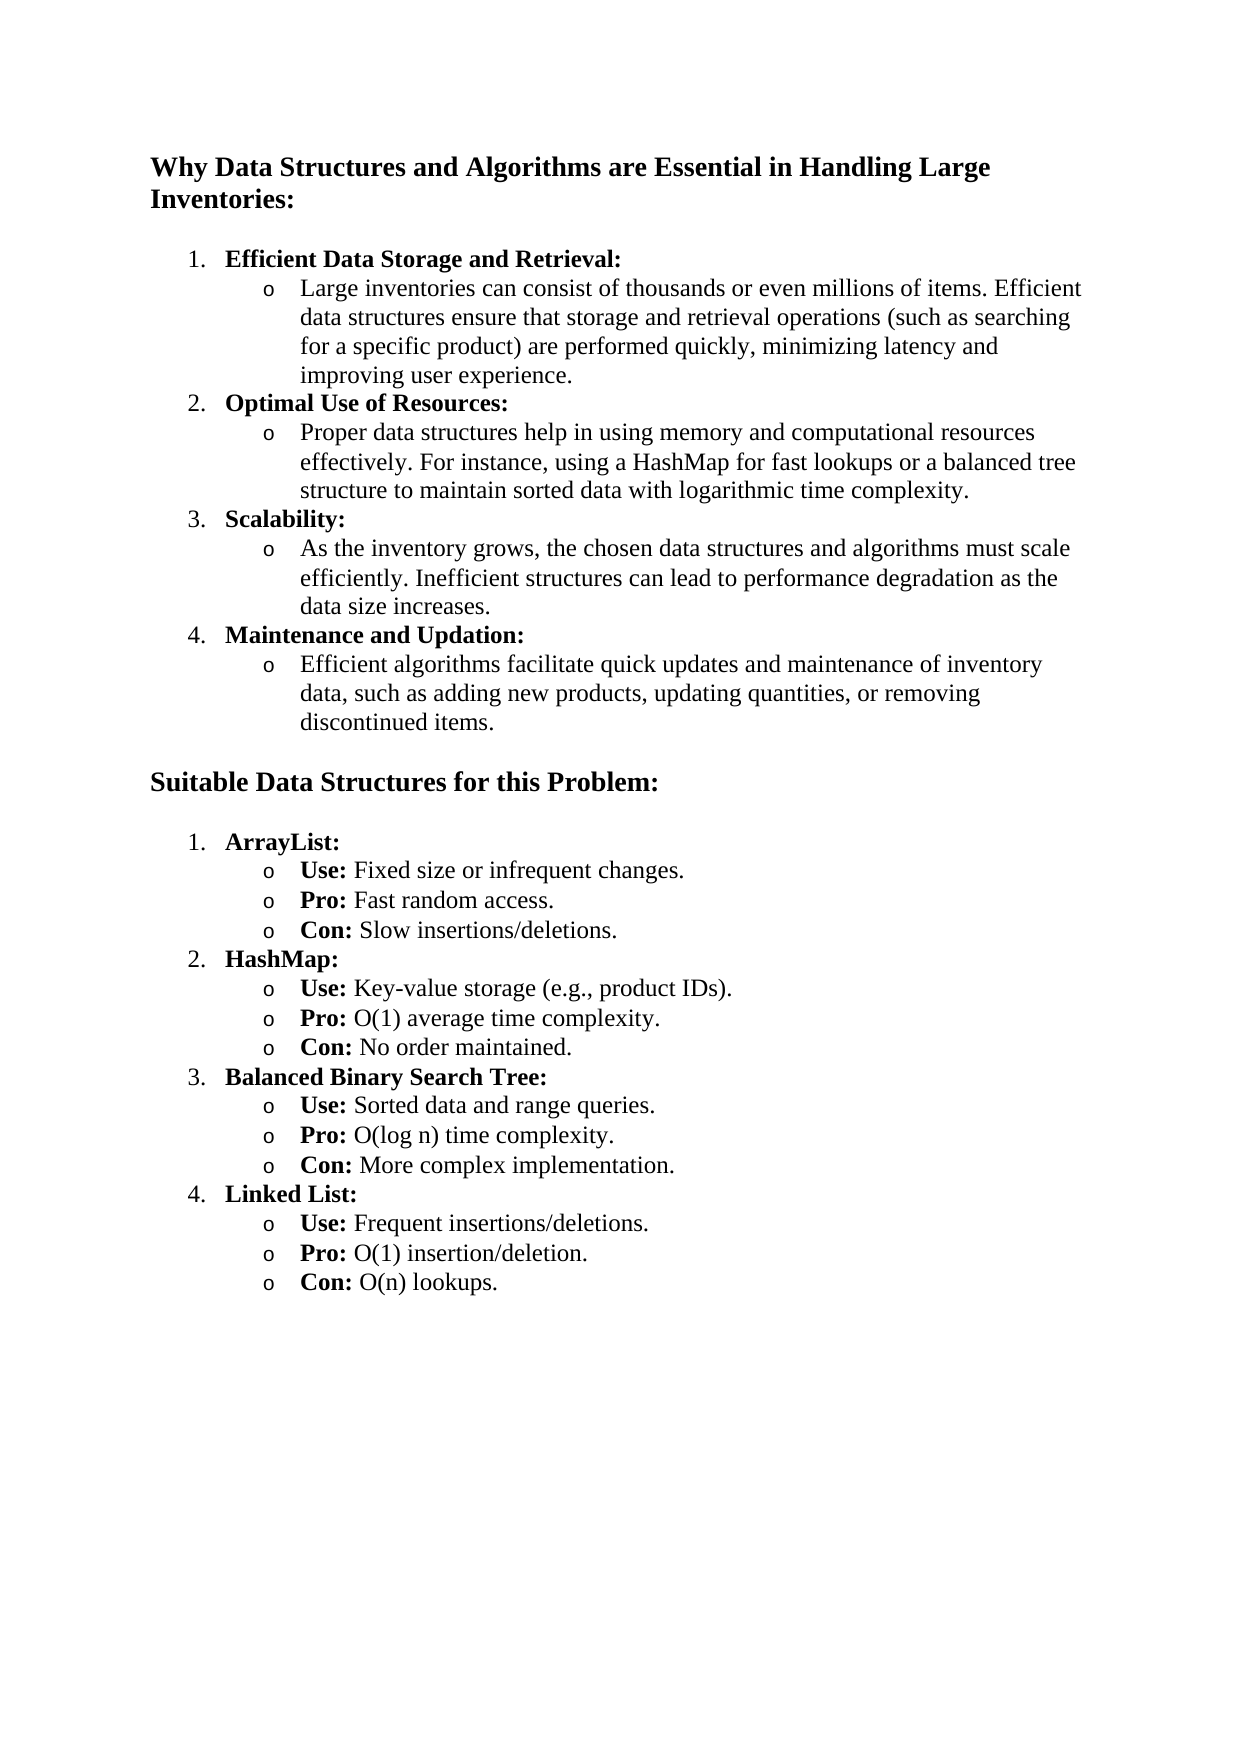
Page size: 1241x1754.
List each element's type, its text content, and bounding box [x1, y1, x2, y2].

list Balanced Binary Search Tree: [187, 1062, 1090, 1091]
list Maintenance and Updation: [187, 620, 1090, 649]
list Scalability: [187, 504, 1090, 533]
list Use: Key-value storage (e.g., product IDs). [262, 973, 1090, 1003]
list Use: Fixed size or infrequent changes. [262, 856, 1090, 885]
list Use: Frequent insertions/deletions. [262, 1208, 1090, 1238]
list Pro: O(1) average time complexity. [262, 1003, 1090, 1032]
list Large inventories can consist of thousands or even millions of items. Efficient data structures ensure that storage and retrieval operations (such as searching for a specific product) are performed quickly, minimizing latency and improving user experience. [262, 273, 1090, 388]
list Optimal Use of Resources: [187, 388, 1090, 417]
list Proper data structures help in using memory and computational resources effectively. For instance, using a HashMap for fast lookups or a balanced tree structure to maintain sorted data with logarithmic time complexity. [262, 417, 1090, 504]
list Con: More complex implementation. [262, 1150, 1090, 1179]
list Efficient Data Storage and Retrieval: [187, 244, 1090, 273]
list ArrayList: [187, 827, 1090, 856]
text Suitable Data Structures for this Problem: [150, 765, 1090, 798]
text Why Data Structures and Algorithms are Essential in Handling Large Inventories: [150, 150, 1090, 215]
list Pro: Fast random access. [262, 885, 1090, 915]
list HashMap: [187, 944, 1090, 973]
list As the inventory grows, the chosen data structures and algorithms must scale efficiently. Inefficient structures can lead to performance degradation as the data size increases. [262, 533, 1090, 620]
list Efficient algorithms facilitate quick updates and maintenance of inventory data, such as adding new products, updating quantities, or removing discontinued items. [262, 649, 1090, 736]
list Con: Slow insertions/deletions. [262, 915, 1090, 944]
list Con: No order maintained. [262, 1032, 1090, 1062]
list Use: Sorted data and range queries. [262, 1091, 1090, 1120]
list Linked List: [187, 1179, 1090, 1208]
list Pro: O(log n) time complexity. [262, 1120, 1090, 1150]
list Con: O(n) lookups. [262, 1267, 1090, 1297]
list Pro: O(1) insertion/deletion. [262, 1238, 1090, 1267]
